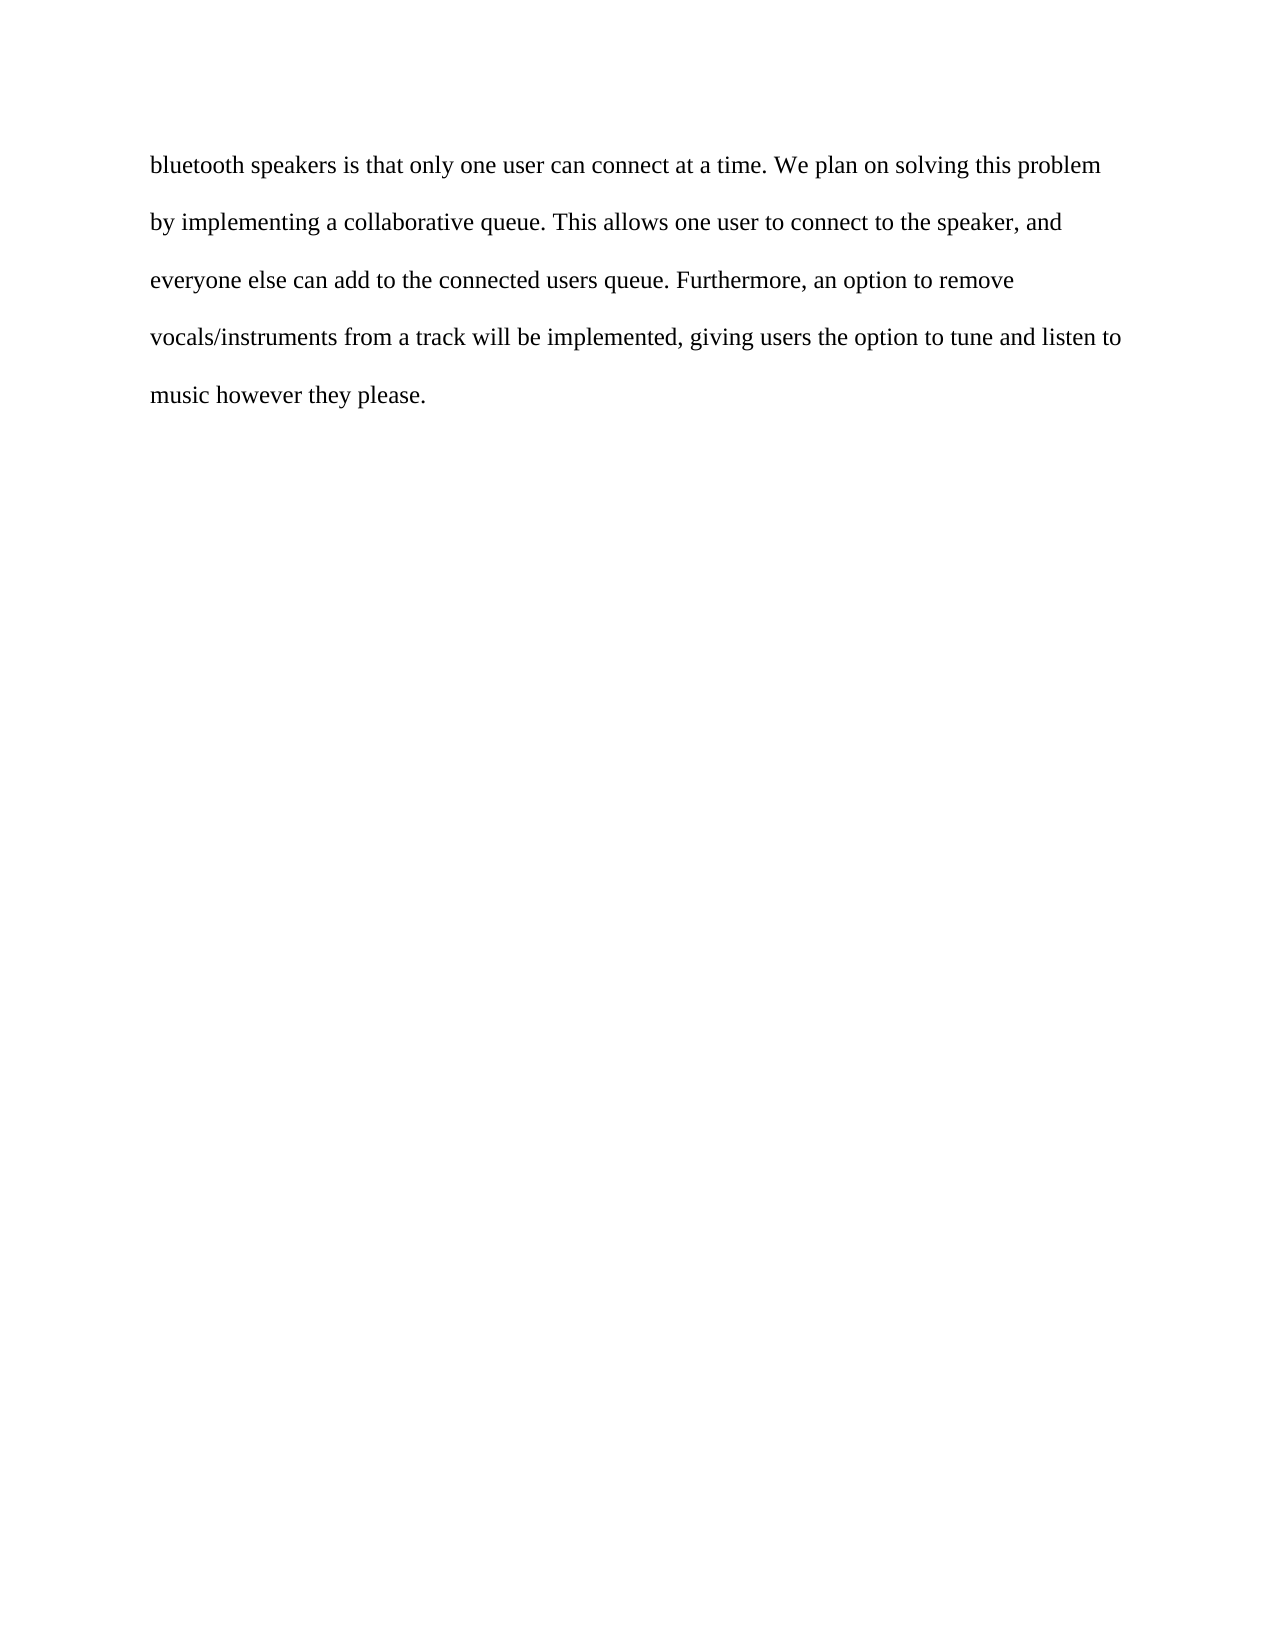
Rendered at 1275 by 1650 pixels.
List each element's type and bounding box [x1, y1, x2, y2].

text [150, 150, 1125, 409]
